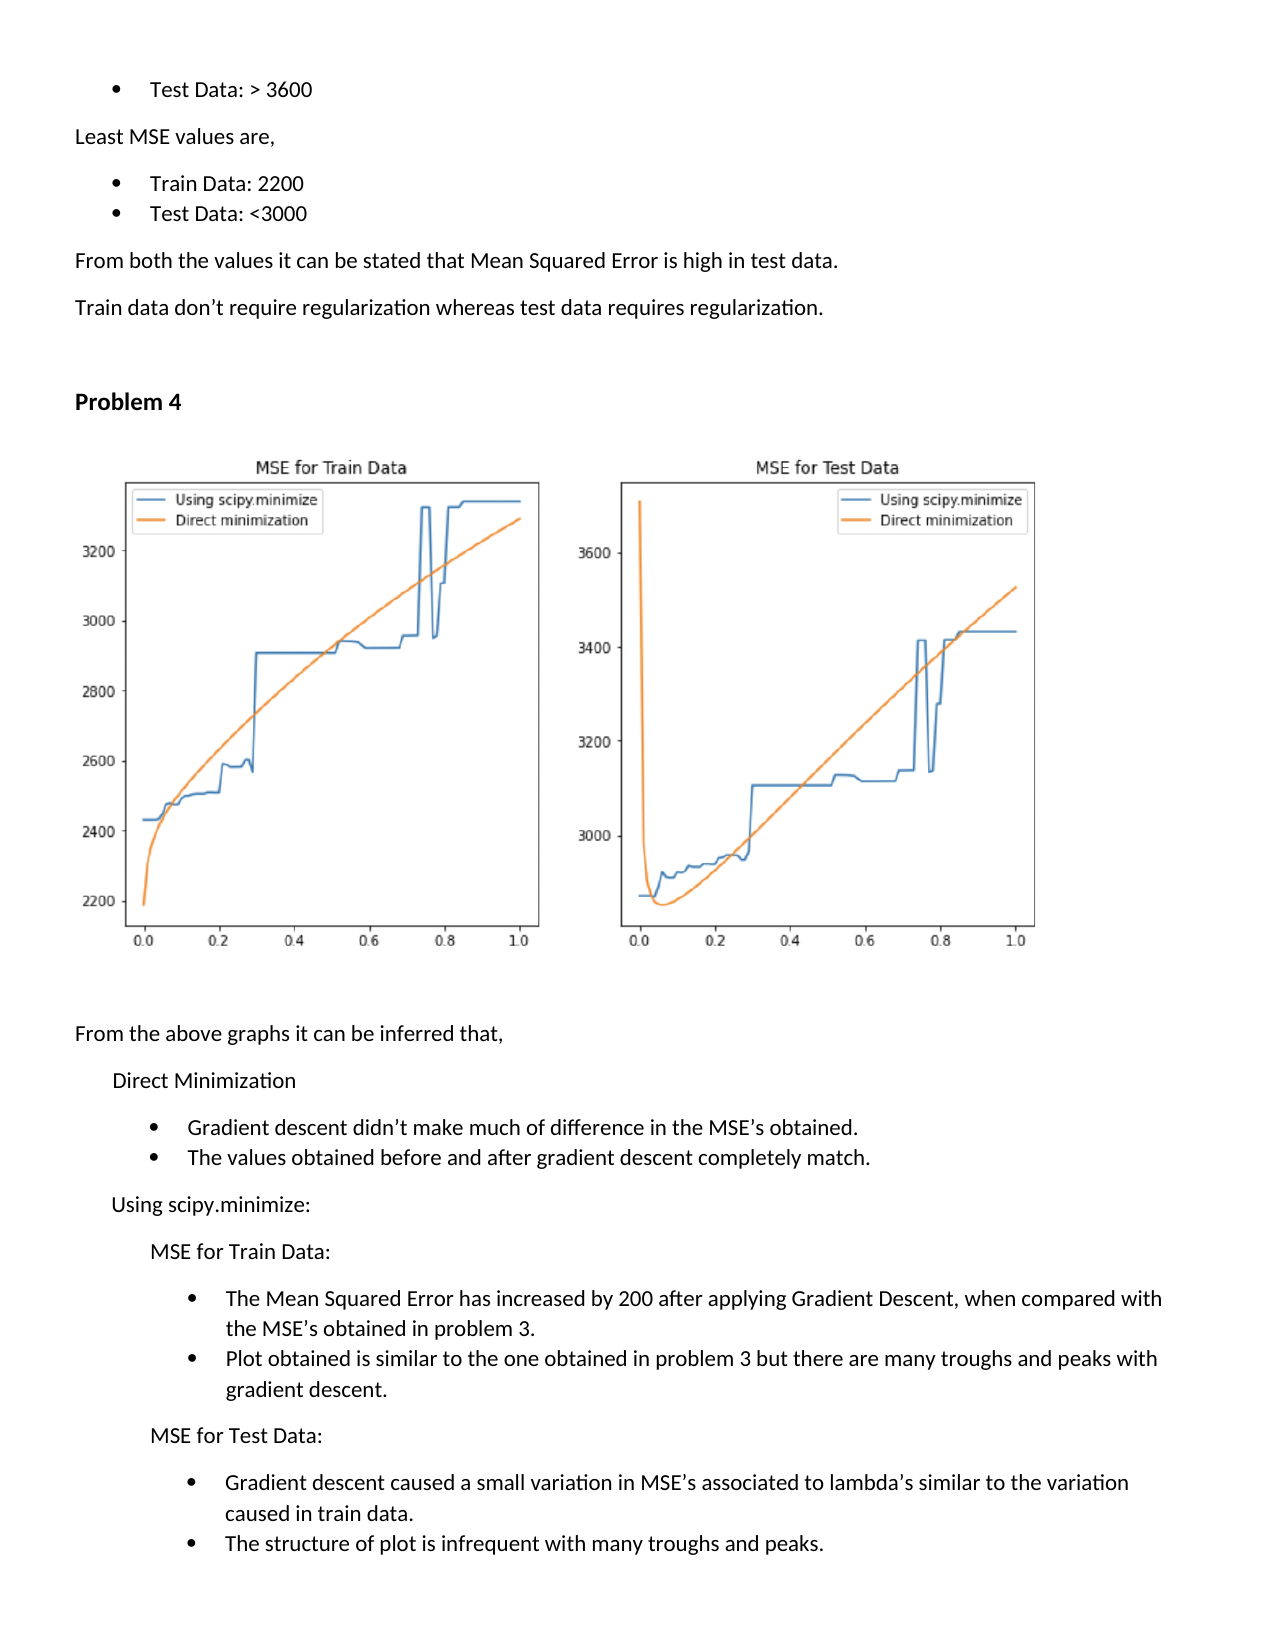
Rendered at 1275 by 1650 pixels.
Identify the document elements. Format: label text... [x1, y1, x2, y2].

text Least MSE values are, [75, 122, 1200, 150]
list Test Data: <3000 [112, 199, 1200, 227]
list Gradient descent didn’t make much of difference in the MSE’s obtained. [150, 1113, 1200, 1141]
list The structure of plot is infrequent with many troughs and peaks. [187, 1529, 1200, 1557]
list Plot obtained is similar to the one obtained in problem 3 but there are many troughs and peaks with gradient descent. [188, 1344, 1200, 1403]
text Direct Minimization [112, 1066, 1200, 1094]
list The Mean Squared Error has increased by 200 after applying Gradient Descent, when compared with the MSE’s obtained in problem 3. [188, 1284, 1200, 1342]
text Problem 4 [75, 386, 1200, 417]
text Train data don’t require regularization whereas test data requires regularization. [75, 293, 1200, 321]
text MSE for Test Data: [150, 1422, 1200, 1449]
list Gradient descent caused a small variation in MSE’s associated to lambda’s similar to the variation caused in train data. [187, 1468, 1200, 1527]
text Using scipy.minimize: [75, 1190, 1200, 1218]
list The values obtained before and after gradient descent completely match. [150, 1143, 1200, 1171]
text MSE for Train Data: [75, 1237, 1200, 1265]
text From both the values it can be stated that Mean Squared Error is high in test data. [75, 246, 1200, 274]
text From the above graphs it can be inferred that, [75, 1019, 1200, 1047]
picture [75, 436, 1050, 954]
list Train Data: 2200 [112, 169, 1200, 197]
list Test Data: > 3600 [112, 75, 1200, 103]
